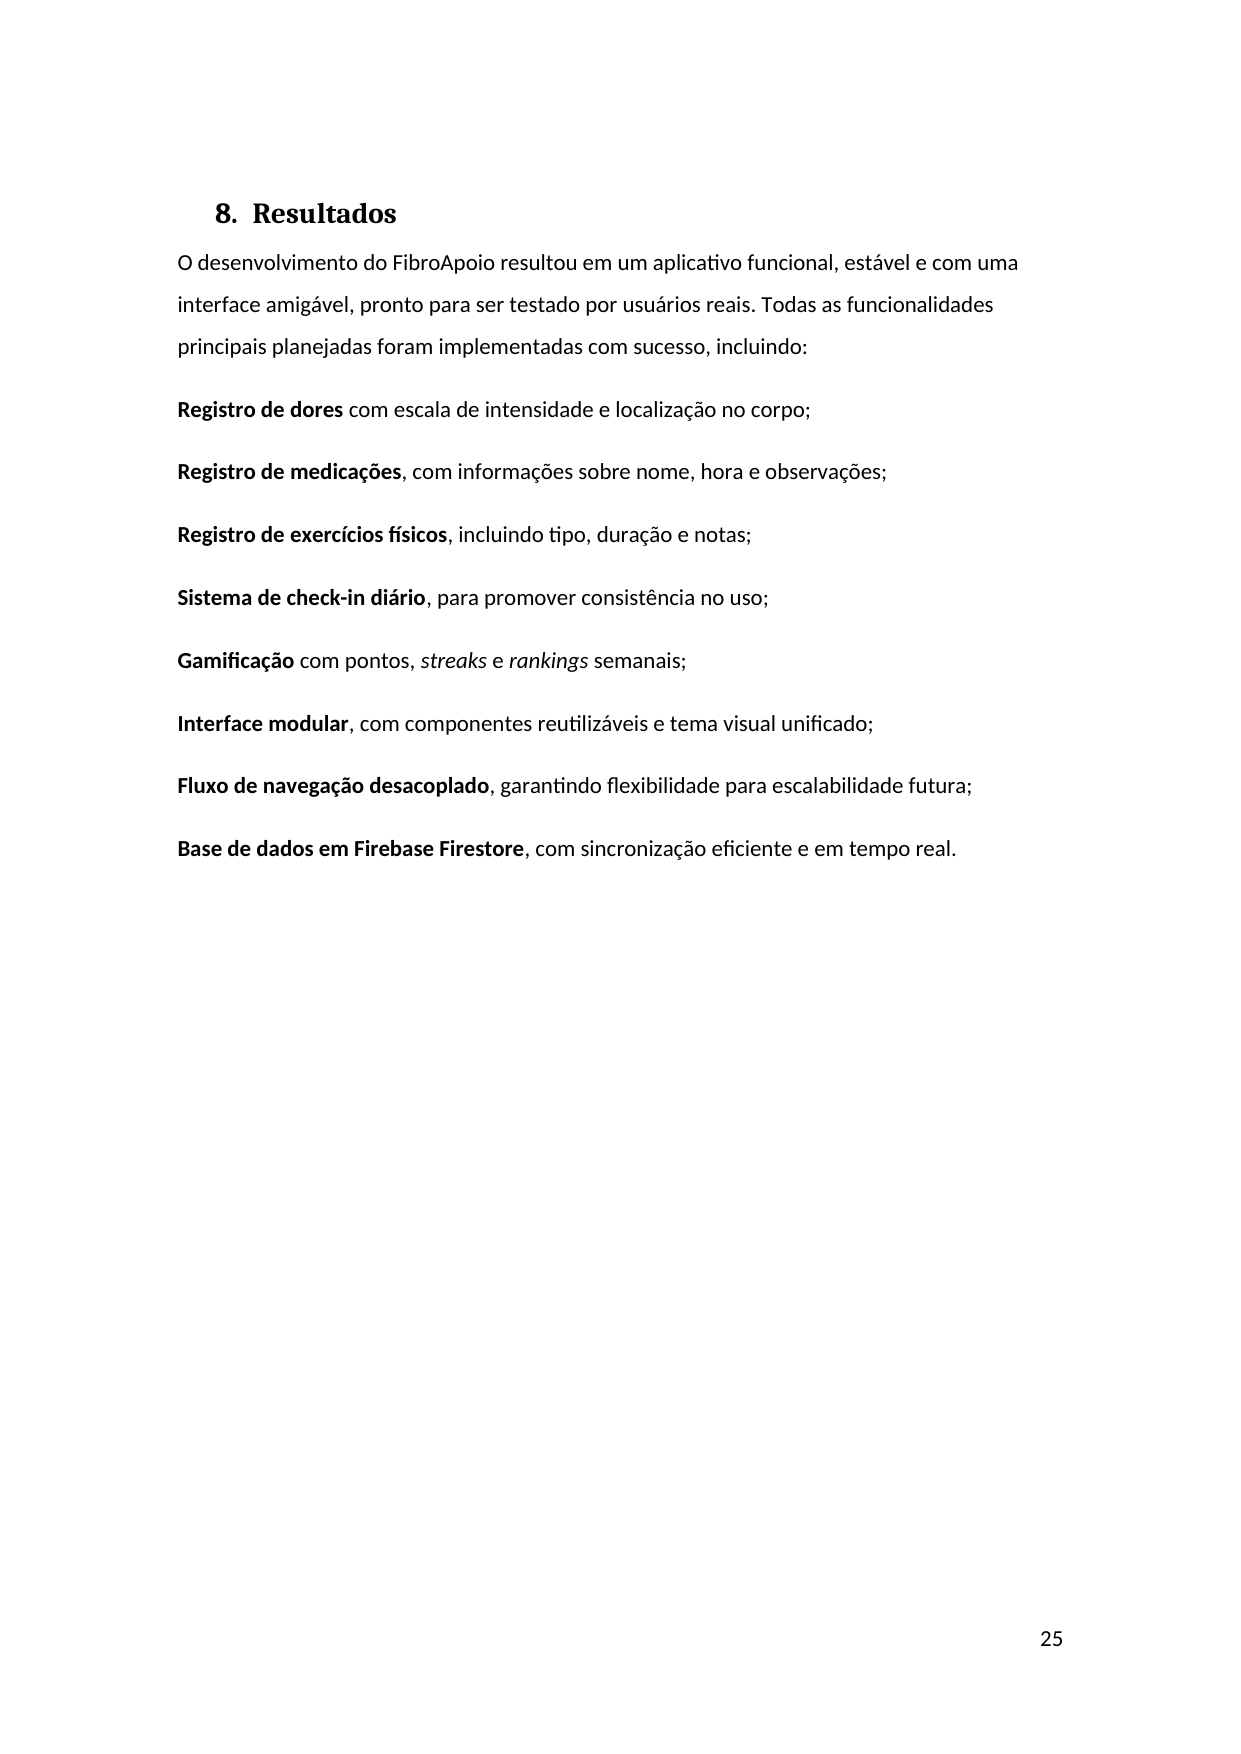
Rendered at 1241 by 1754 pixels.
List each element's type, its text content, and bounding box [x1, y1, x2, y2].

text Registro de medicações, com informações sobre nome, hora e observações; [177, 457, 1063, 486]
text Fluxo de navegação desacoplado, garantindo flexibilidade para escalabilidade futura; [177, 772, 1063, 799]
text Interface modular, com componentes reutilizáveis e tema visual unificado; [177, 709, 1063, 737]
subtitle Resultados [215, 198, 1063, 231]
text O desenvolvimento do FibroApoio resultou em um aplicativo funcional, estável e com uma interface amigável, pronto para ser testado por usuários reais. Todas as funcionalidades principais planejadas foram implementadas com sucesso, incluindo: [177, 248, 1063, 360]
text Registro de dores com escala de intensidade e localização no corpo; [177, 395, 1063, 423]
text Sistema de check-in diário, para promover consistência no uso; [177, 583, 1063, 611]
text Registro de exercícios físicos, incluindo tipo, duração e notas; [177, 520, 1063, 548]
text Gamificação com pontos, streaks e rankings semanais; [177, 646, 1063, 674]
text Base de dados em Firebase Firestore, com sincronização eficiente e em tempo real. [177, 834, 1063, 904]
